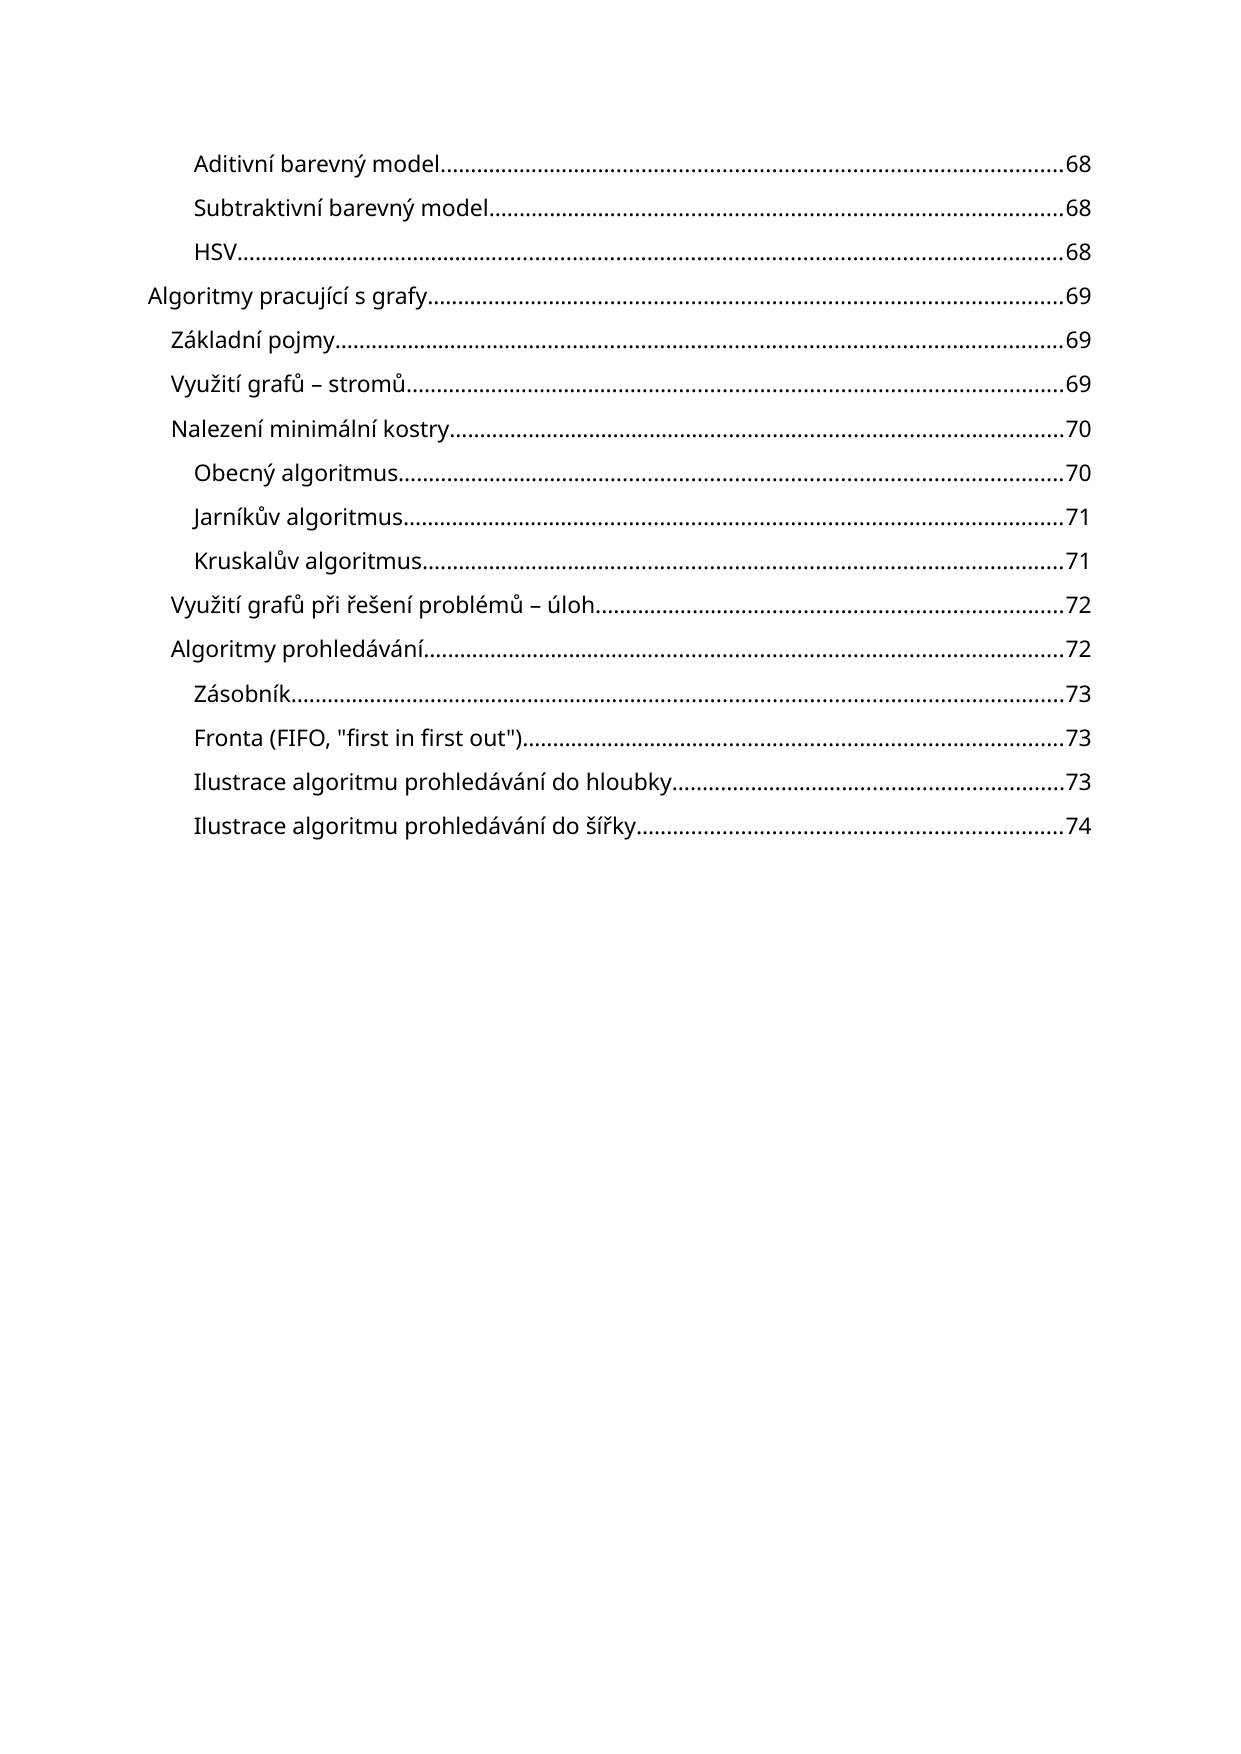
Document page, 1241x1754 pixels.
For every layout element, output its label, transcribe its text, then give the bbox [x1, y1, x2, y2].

text HSV 68 [193, 236, 1093, 267]
text Algoritmy prohledávání 72 [171, 633, 1093, 665]
text Subtraktivní barevný model 68 [193, 192, 1093, 223]
text Základní pojmy 69 [171, 324, 1093, 356]
text Obecný algoritmus 70 [193, 457, 1093, 488]
text Kruskalův algoritmus 71 [193, 545, 1093, 576]
text Algoritmy pracující s grafy 69 [148, 280, 1093, 311]
text Nalezení minimální kostry 70 [171, 413, 1093, 444]
text Ilustrace algoritmu prohledávání do hloubky 73 [193, 766, 1093, 797]
text Zásobník 73 [193, 678, 1093, 709]
text Aditivní barevný model 68 [193, 148, 1093, 179]
text Ilustrace algoritmu prohledávání do šířky 74 [193, 810, 1093, 841]
text Využití grafů při řešení problémů – úloh 72 [171, 589, 1093, 621]
text Fronta (FIFO, "first in first out") 73 [193, 722, 1093, 753]
text Využití grafů – stromů 69 [171, 368, 1093, 400]
text Jarníkův algoritmus 71 [193, 501, 1093, 532]
